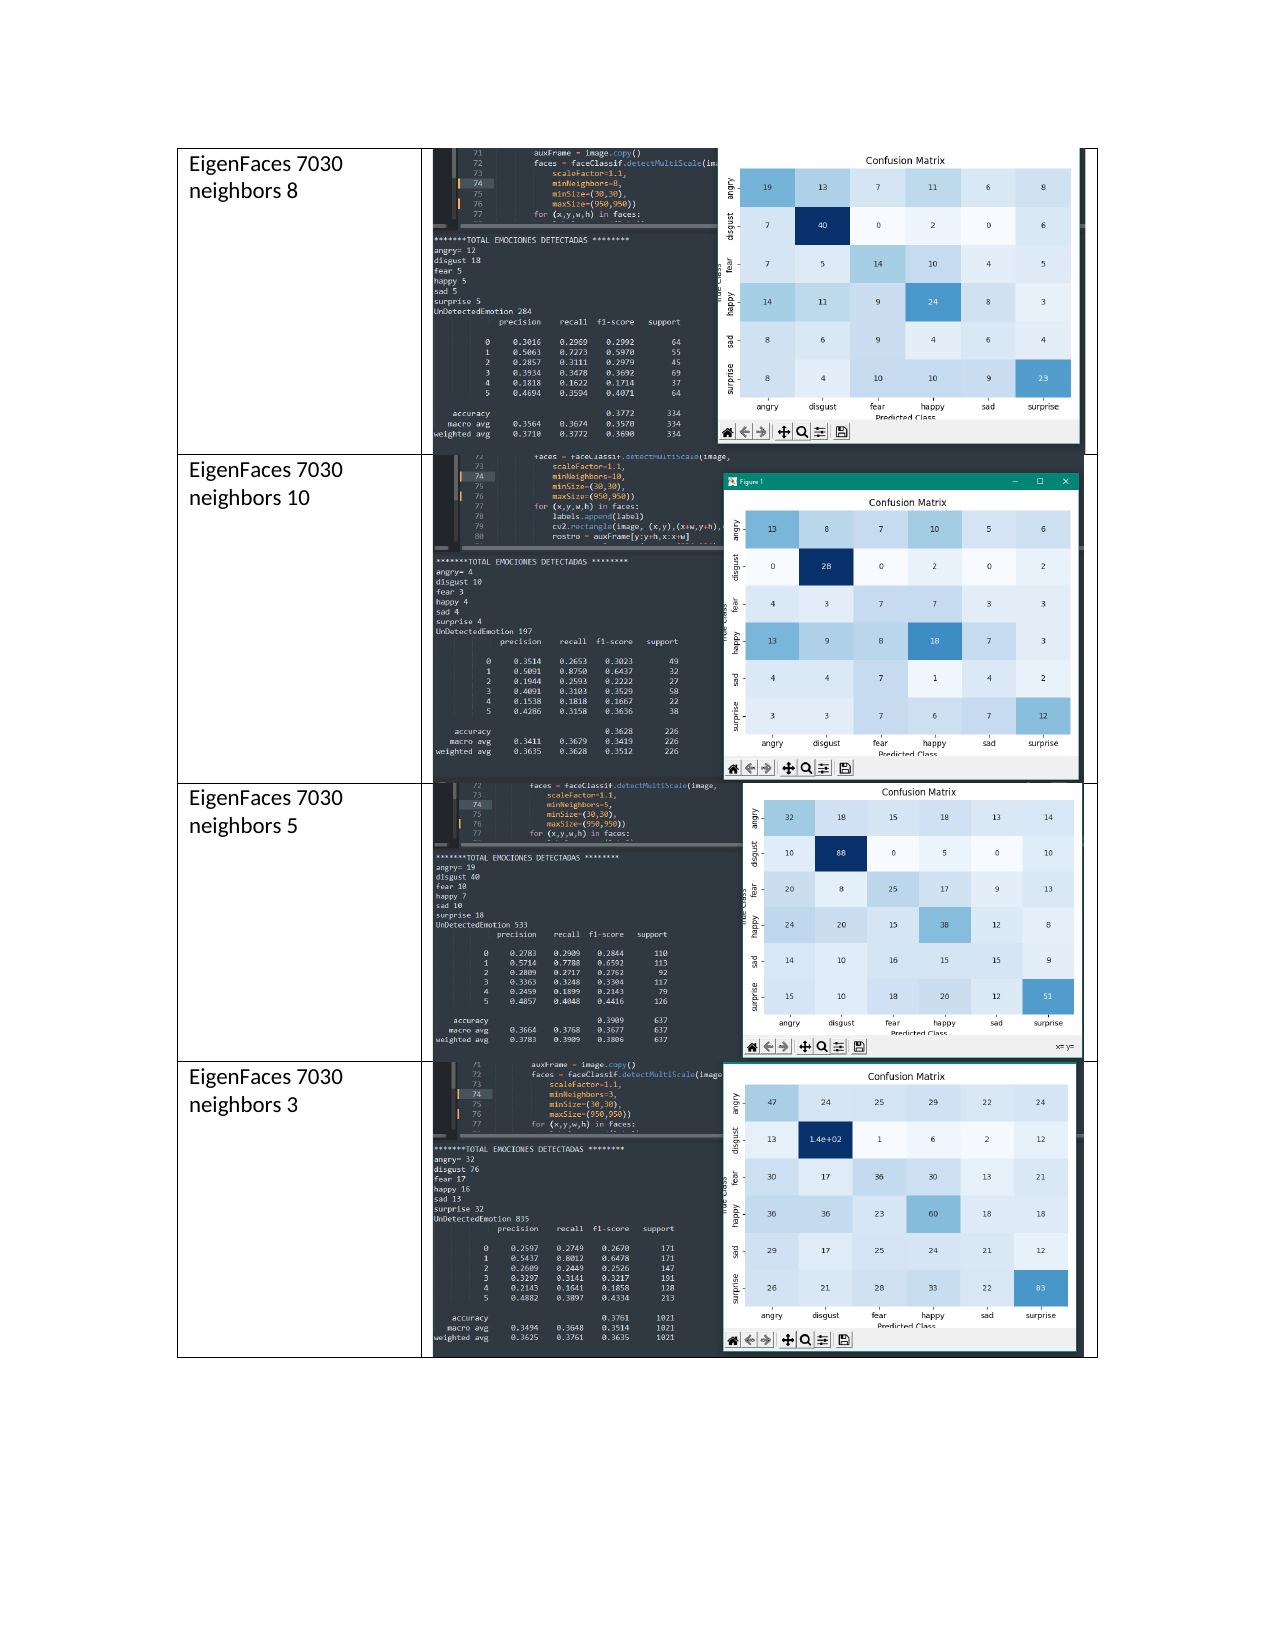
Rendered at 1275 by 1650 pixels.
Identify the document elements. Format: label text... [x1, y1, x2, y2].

table_cell [422, 784, 432, 1061]
table_cell [1084, 1062, 1097, 1357]
table_cell [422, 455, 432, 782]
table_header EigenFaces 7030 neighbors 8 [178, 149, 421, 454]
table_cell [1084, 784, 1097, 1061]
table_header [422, 149, 432, 454]
table_header [1086, 149, 1097, 454]
table_cell [1084, 455, 1097, 782]
picture [432, 148, 1086, 1357]
table_cell EigenFaces 7030 neighbors 10 [178, 455, 421, 782]
table_cell EigenFaces 7030 neighbors 5 [178, 784, 421, 1061]
table_cell EigenFaces 7030 neighbors 3 [178, 1062, 421, 1357]
table_cell [422, 1062, 432, 1357]
